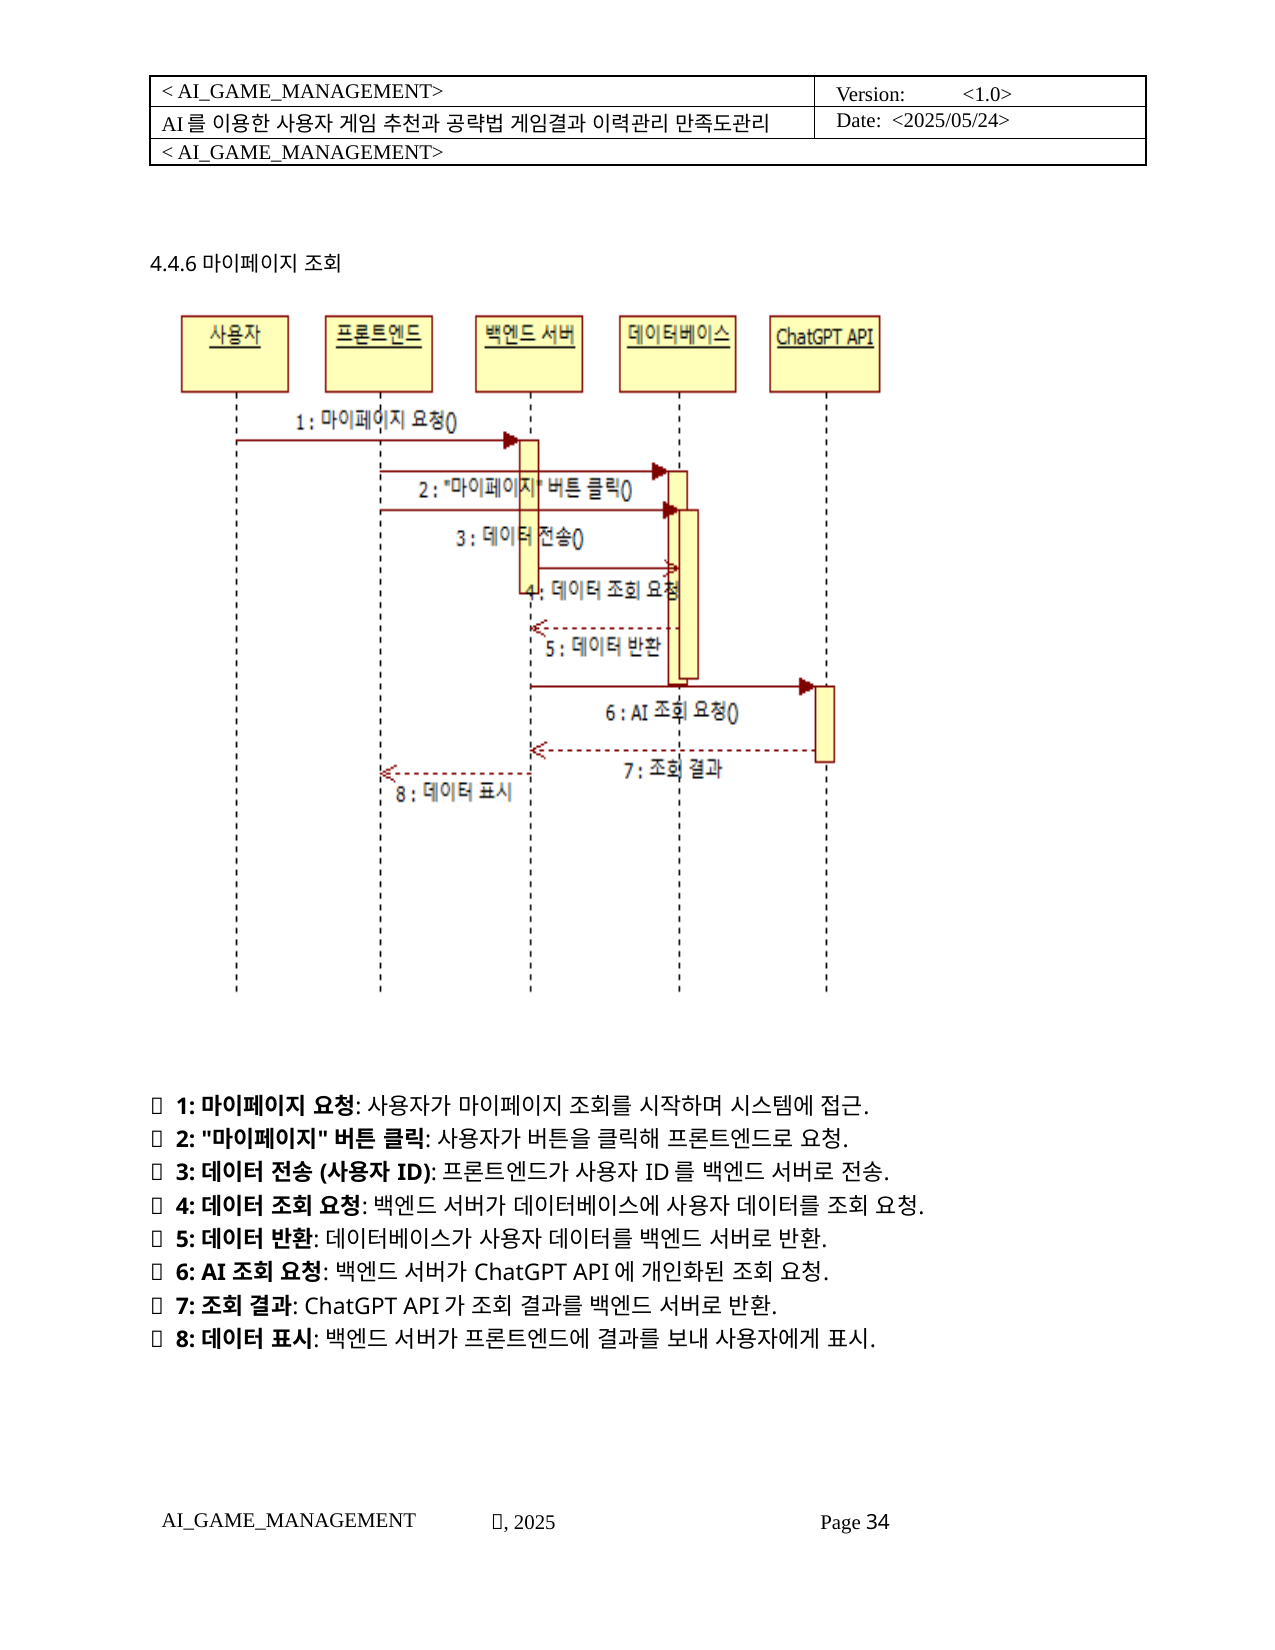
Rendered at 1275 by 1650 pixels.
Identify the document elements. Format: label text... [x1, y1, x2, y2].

picture [150, 277, 912, 1031]
text  3: 데이터 전송 (사용자 ID): 프론트엔드가 사용자 ID를 백엔드 서버로 전송. [150, 1154, 1125, 1188]
text  4: 데이터 조회 요청: 백엔드 서버가 데이터베이스에 사용자 데이터를 조회 요청. [150, 1188, 1125, 1221]
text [150, 1321, 1125, 1496]
text  5: 데이터 반환: 데이터베이스가 사용자 데이터를 백엔드 서버로 반환. [150, 1221, 1125, 1254]
text  6: AI 조회 요청: 백엔드 서버가 ChatGPT API에 개인화된 조회 요청. [150, 1254, 1125, 1288]
text  7: 조회 결과: ChatGPT API가 조회 결과를 백엔드 서버로 반환. [150, 1288, 1125, 1321]
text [150, 191, 1125, 1121]
text  2: "마이페이지" 버튼 클릭: 사용자가 버튼을 클릭해 프론트엔드로 요청. [150, 1121, 1125, 1154]
